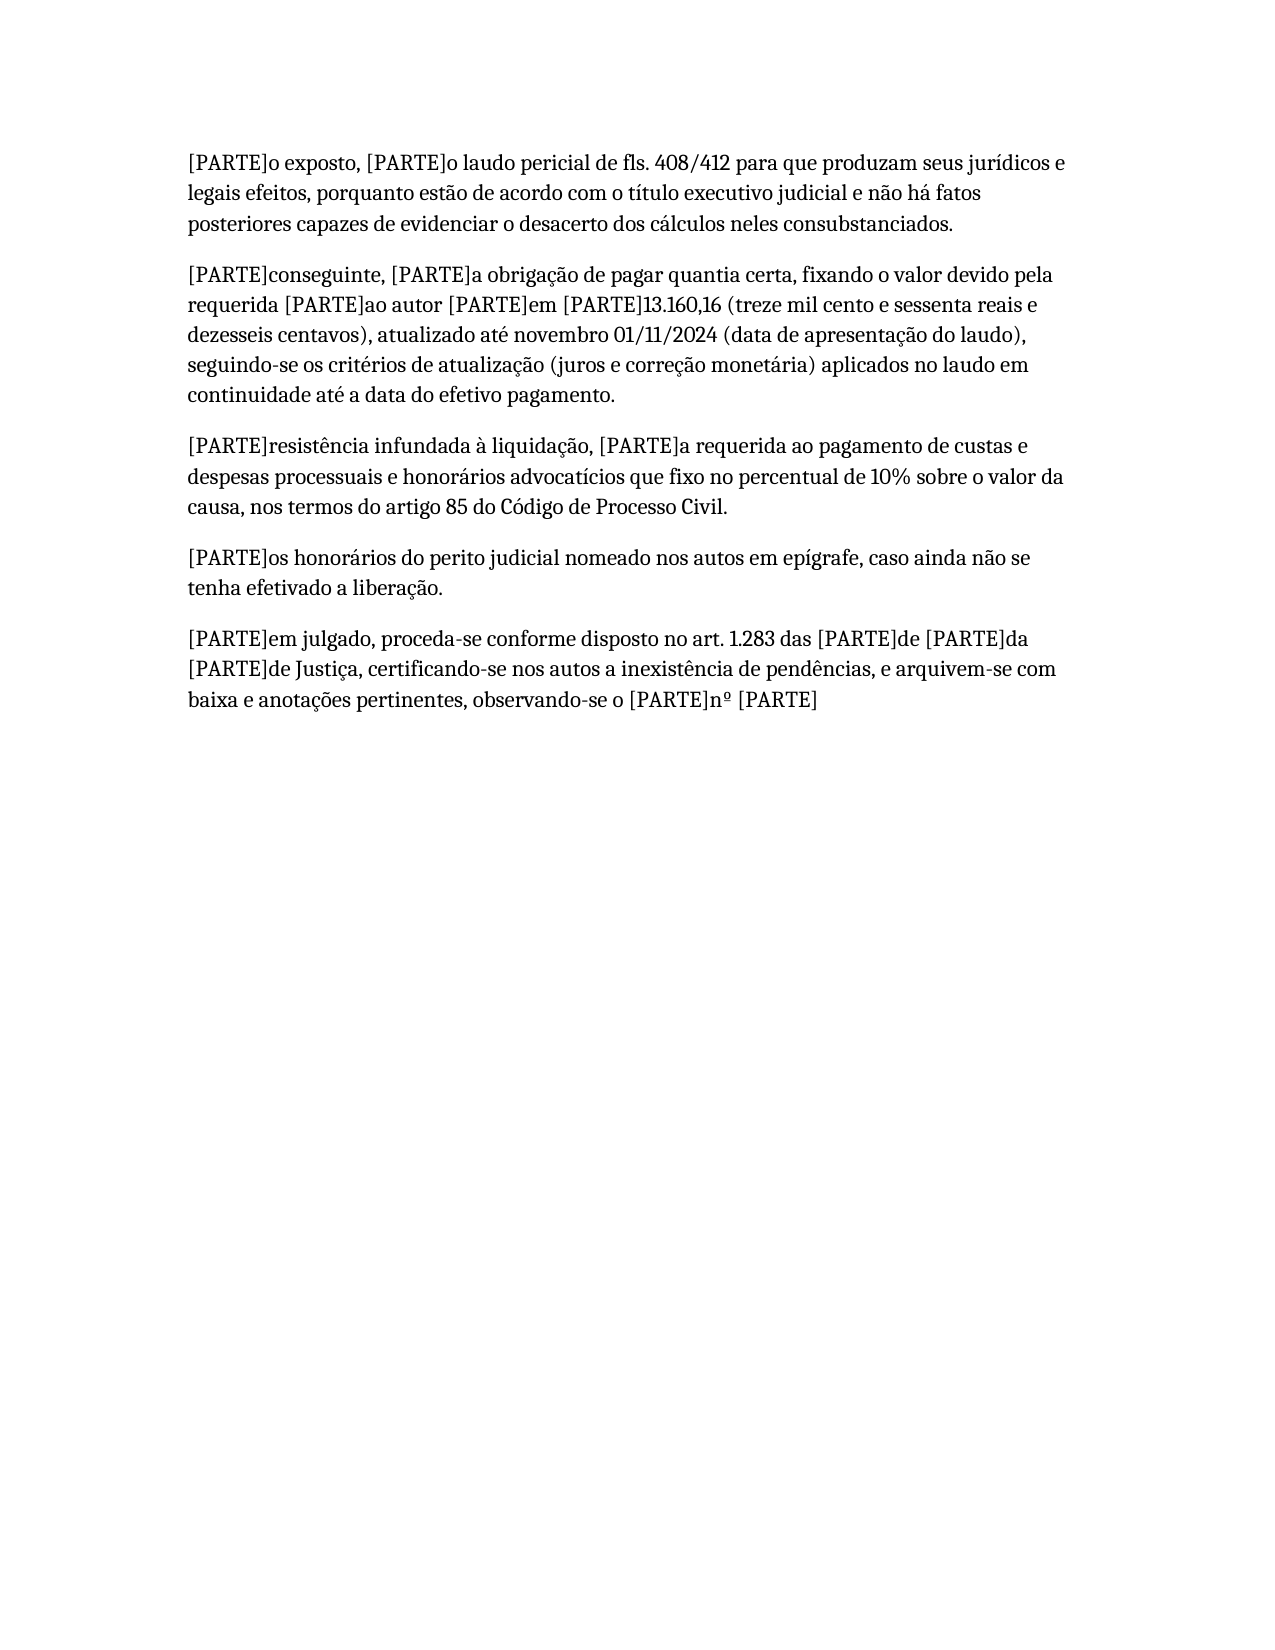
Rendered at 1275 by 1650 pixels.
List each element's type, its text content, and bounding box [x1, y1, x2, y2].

text [PARTE]resistência infundada à liquidação, [PARTE]a requerida ao pagamento de custas e despesas processuais e honorários advocatícios que fixo no percentual de 10% sobre o valor da causa, nos termos do artigo 85 do Código de Processo Civil. [187, 433, 1087, 520]
text [PARTE]conseguinte, [PARTE]a obrigação de pagar quantia certa, fixando o valor devido pela requerida [PARTE]ao autor [PARTE]em [PARTE]13.160,16 (treze mil cento e sessenta reais e dezesseis centavos), atualizado até novembro 01/11/2024 (data de apresentação do laudo), seguindo-se os critérios de atualização (juros e correção monetária) aplicados no laudo em continuidade até a data do efetivo pagamento. [187, 261, 1087, 409]
text [PARTE]o exposto, [PARTE]o laudo pericial de fls. 408/412 para que produzam seus jurídicos e legais efeitos, porquanto estão de acordo com o título executivo judicial e não há fatos posteriores capazes de evidenciar o desacerto dos cálculos neles consubstanciados. [187, 150, 1087, 237]
text [PARTE]os honorários do perito judicial nomeado nos autos em epígrafe, caso ainda não se tenha efetivado a liberação. [187, 545, 1087, 601]
text [PARTE]em julgado, proceda-se conforme disposto no art. 1.283 das [PARTE]de [PARTE]da [PARTE]de Justiça, certificando-se nos autos a inexistência de pendências, e arquivem-se com baixa e anotações pertinentes, observando-se o [PARTE]nº [PARTE] [187, 626, 1087, 713]
